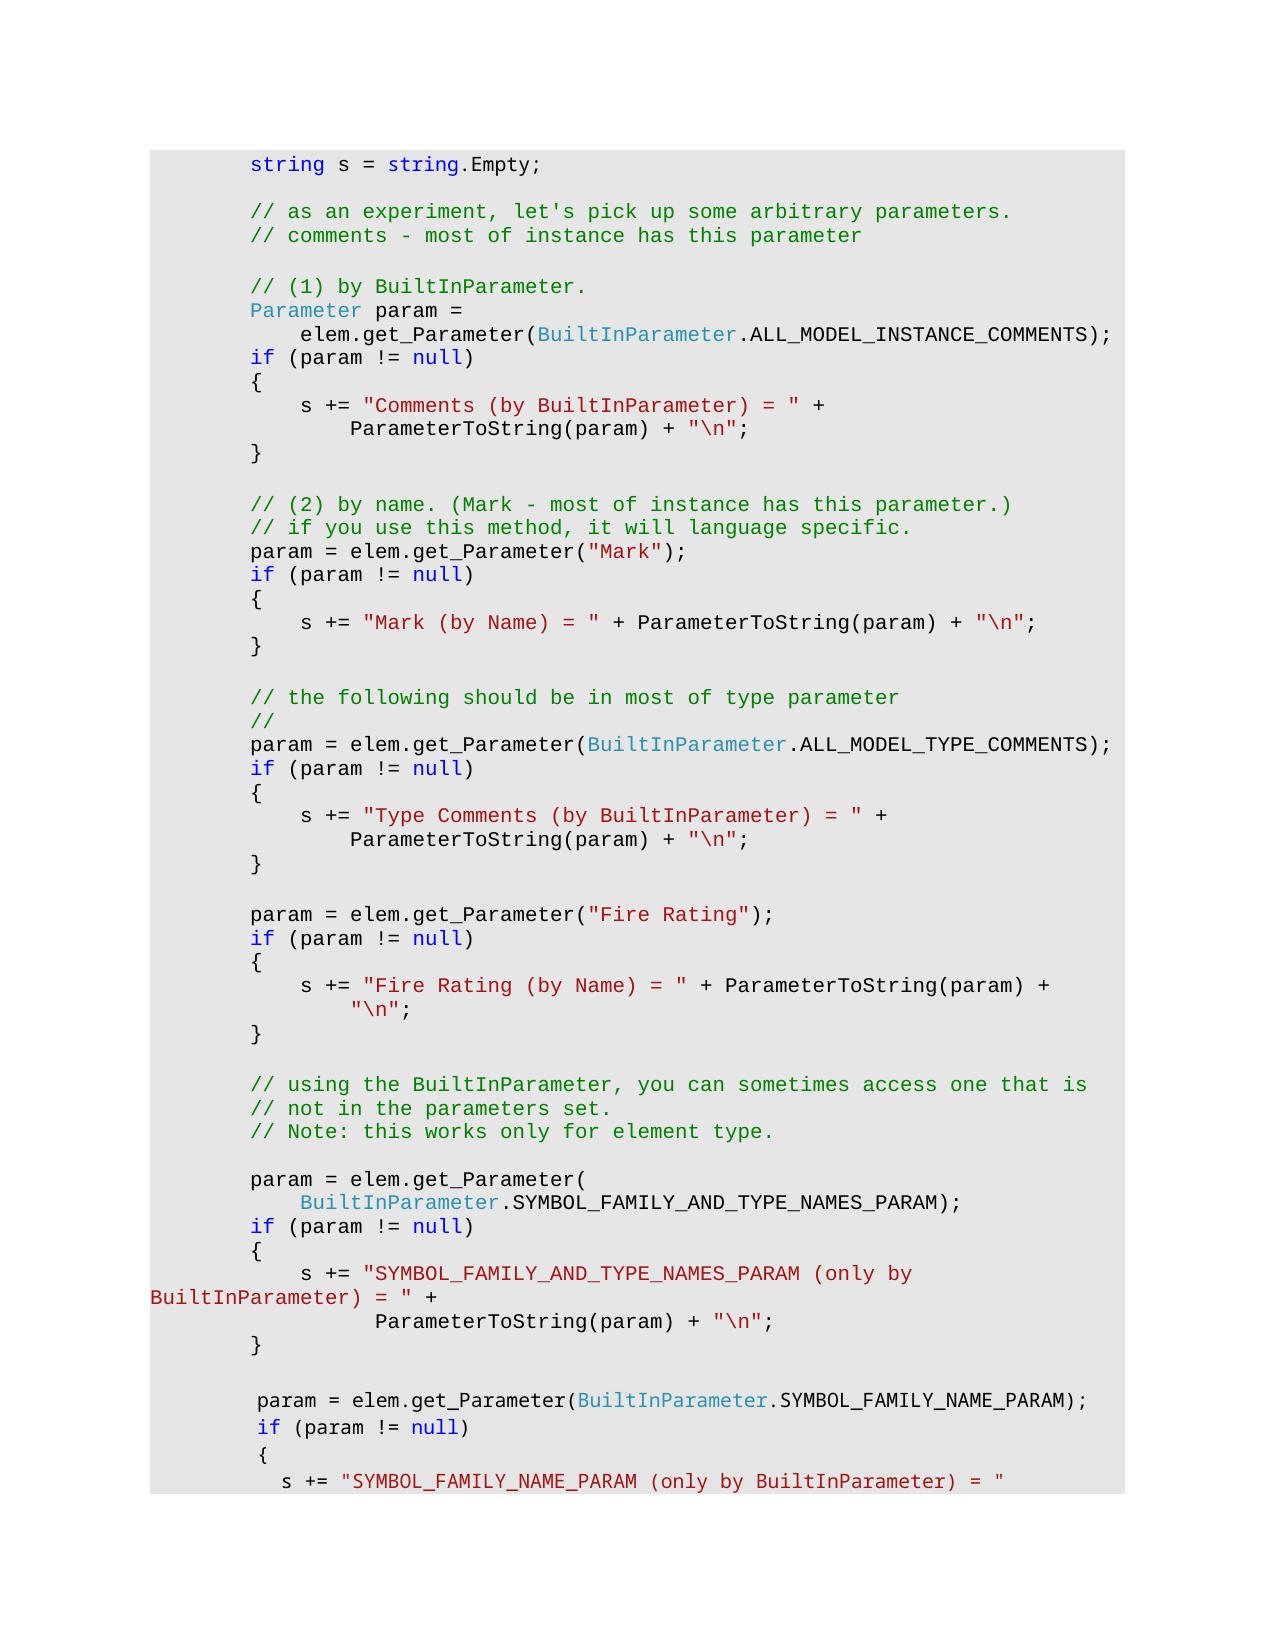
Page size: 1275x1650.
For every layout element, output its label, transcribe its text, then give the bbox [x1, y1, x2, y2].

text { [150, 782, 1125, 805]
text s += "SYMBOL_FAMILY_NAME_PARAM (only by BuiltInParameter) = " [150, 1467, 1125, 1494]
text // as an experiment, let's pick up some arbitrary parameters. [150, 201, 1125, 225]
text if (param != null) [150, 1413, 1125, 1440]
text s += "Comments (by BuiltInParameter) = " + [150, 394, 1125, 418]
text s += "Mark (by Name) = " + ParameterToString(param) + "\n"; [150, 612, 1125, 635]
text } [150, 1022, 1125, 1046]
text ParameterToString(param) + "\n"; [150, 829, 1125, 853]
text param = elem.get_Parameter(BuiltInParameter.SYMBOL_FAMILY_NAME_PARAM); [150, 1386, 1125, 1413]
text } [150, 1334, 1125, 1358]
text param = elem.get_Parameter("Mark"); [150, 541, 1125, 564]
text string s = string.Empty; [150, 150, 1125, 177]
text // (2) by name. (Mark - most of instance has this parameter.) [150, 493, 1125, 517]
text // comments - most of instance has this parameter [150, 225, 1125, 248]
text Parameter param = elem.get_Parameter(BuiltInParameter.ALL_MODEL_INSTANCE_COMMENTS); [150, 300, 1125, 347]
text ParameterToString(param) + "\n"; [150, 418, 1125, 442]
text if (param != null) [150, 347, 1125, 371]
text s += "Type Comments (by BuiltInParameter) = " + [150, 805, 1125, 829]
text { [150, 952, 1125, 975]
text { [150, 1440, 1125, 1467]
text { [150, 1240, 1125, 1263]
text s += "SYMBOL_FAMILY_AND_TYPE_NAMES_PARAM (only by BuiltInParameter) = " + [150, 1263, 1125, 1311]
text s += "Fire Rating (by Name) = " + ParameterToString(param) + [150, 975, 1125, 999]
text if (param != null) [150, 564, 1125, 588]
text if (param != null) [150, 1216, 1125, 1240]
text param = elem.get_Parameter( [150, 1169, 1125, 1192]
text if (param != null) [150, 758, 1125, 782]
text "\n"; [150, 999, 1125, 1022]
text ParameterToString(param) + "\n"; [150, 1311, 1125, 1334]
text // (1) by BuiltInParameter. [150, 276, 1125, 300]
text BuiltInParameter.SYMBOL_FAMILY_AND_TYPE_NAMES_PARAM); [150, 1192, 1125, 1216]
text { [150, 588, 1125, 612]
text // the following should be in most of type parameter [150, 687, 1125, 711]
text { [150, 371, 1125, 394]
text } [150, 635, 1125, 659]
text // not in the parameters set. [150, 1098, 1125, 1121]
text // using the BuiltInParameter, you can sometimes access one that is [150, 1074, 1125, 1098]
text // [150, 711, 1125, 734]
text } [150, 853, 1125, 876]
text param = elem.get_Parameter(BuiltInParameter.ALL_MODEL_TYPE_COMMENTS); [150, 734, 1125, 758]
text } [150, 442, 1125, 466]
text param = elem.get_Parameter("Fire Rating"); [150, 904, 1125, 928]
text // if you use this method, it will language specific. [150, 517, 1125, 541]
text if (param != null) [150, 928, 1125, 952]
text // Note: this works only for element type. [150, 1121, 1125, 1145]
